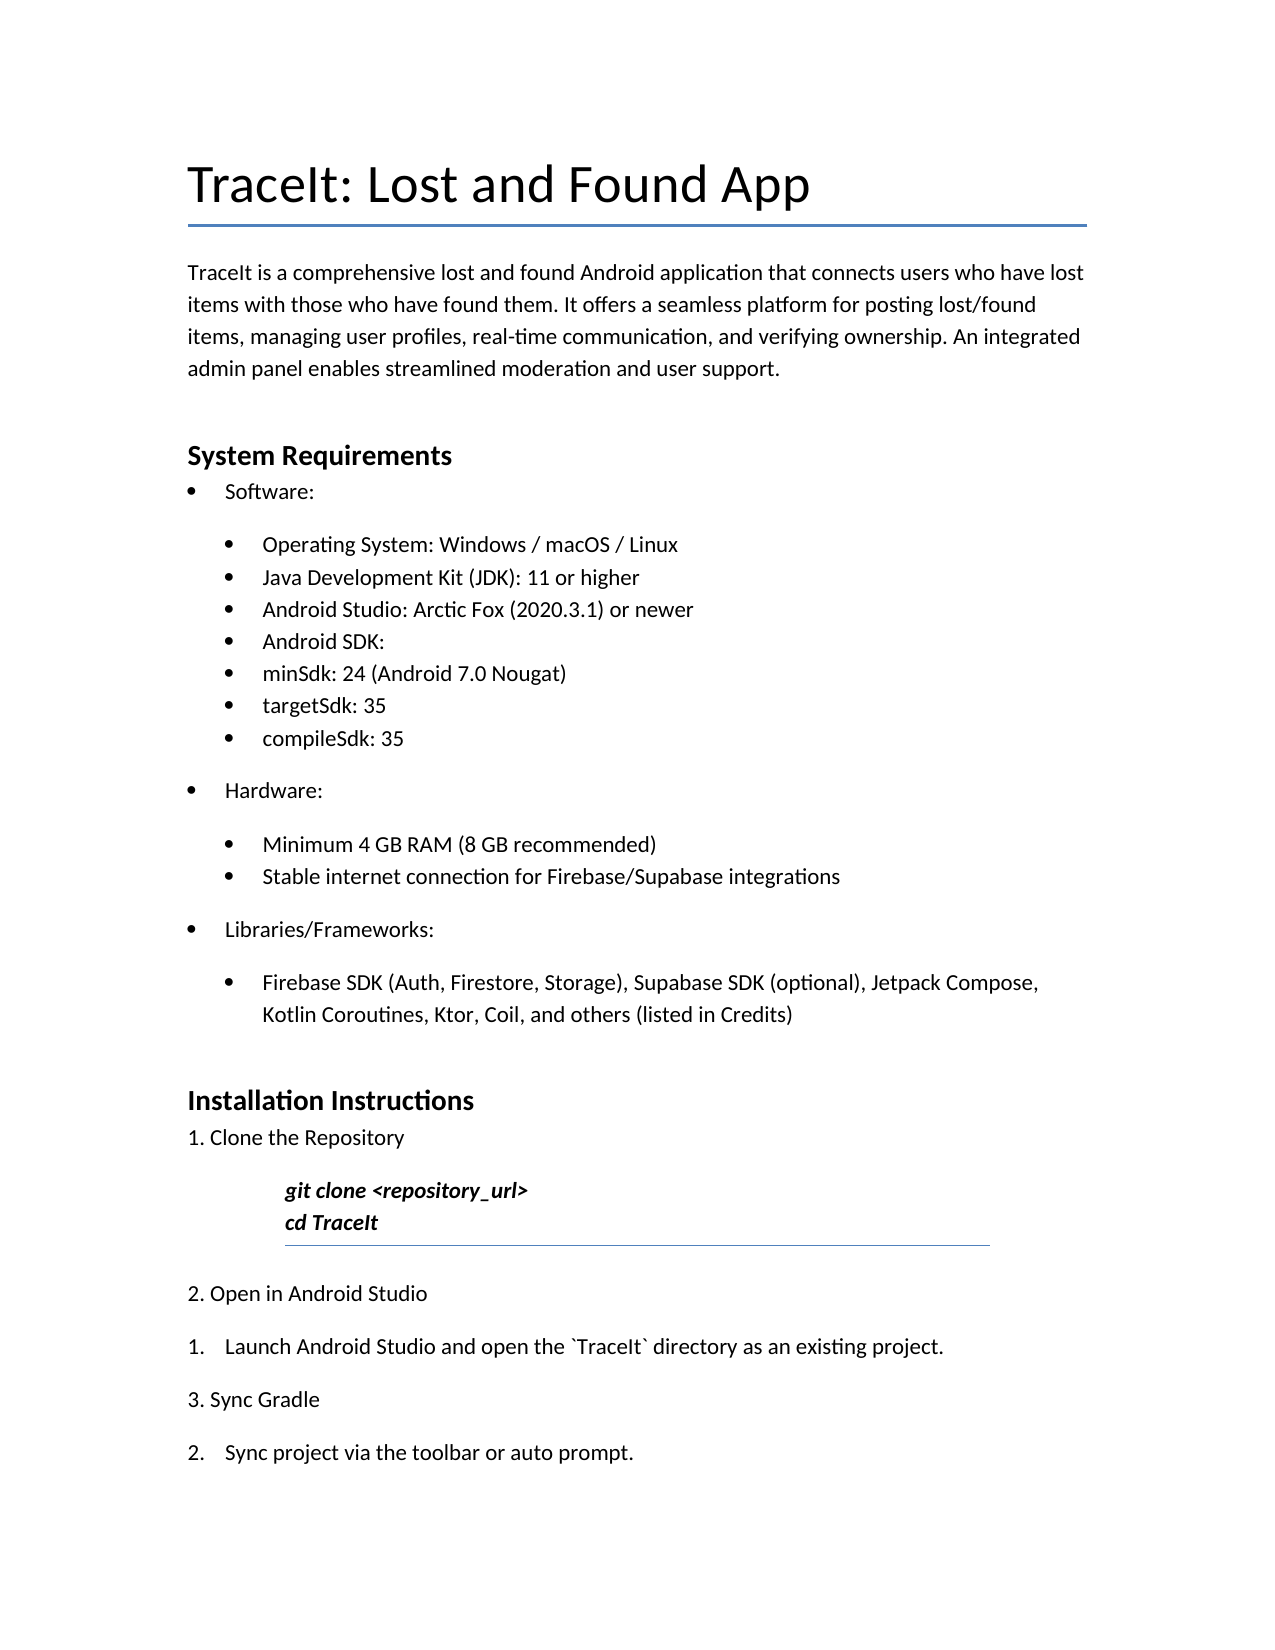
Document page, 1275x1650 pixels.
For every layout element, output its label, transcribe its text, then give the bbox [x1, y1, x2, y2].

list Launch Android Studio and open the `TraceIt` directory as an existing project. [187, 1332, 1087, 1360]
list Libraries/Frameworks: [187, 915, 1087, 943]
text 2. Open in Android Studio [187, 1279, 1087, 1307]
list Java Development Kit (JDK): 11 or higher [225, 563, 1087, 591]
list Operating System: Windows / macOS / Linux [225, 531, 1087, 558]
list Android SDK: [225, 627, 1087, 655]
list Firebase SDK (Auth, Firestore, Storage), Supabase SDK (optional), Jetpack Compose, Kotlin Coroutines, Ktor, Coil, and others (listed in Credits) [225, 968, 1087, 1028]
list minSdk: 24 (Android 7.0 Nougat) [225, 659, 1087, 687]
list Android Studio: Arctic Fox (2020.3.1) or newer [225, 595, 1087, 623]
list Minimum 4 GB RAM (8 GB recommended) [225, 830, 1087, 858]
text TraceIt is a comprehensive lost and found Android application that connects users who have lost items with those who have found them. It offers a seamless platform for posting lost/found items, managing user profiles, real-time communication, and verifying ownership. An integrated admin panel enables streamlined moderation and user support. [187, 258, 1087, 382]
text 1. Clone the Repository [187, 1123, 1087, 1151]
list Hardware: [187, 777, 1087, 805]
list Stable internet connection for Firebase/Supabase integrations [225, 862, 1087, 890]
subtitle Installation Instructions [187, 1082, 1087, 1118]
list Sync project via the toolbar or auto prompt. [187, 1438, 1087, 1466]
list compileSdk: 35 [225, 724, 1087, 752]
title TraceIt: Lost and Found App [187, 150, 1087, 227]
list Software: [187, 477, 1087, 506]
text git clone <repository_url> cd TraceIt [285, 1176, 990, 1245]
list targetSdk: 35 [225, 691, 1087, 719]
text 3. Sync Gradle [187, 1385, 1087, 1413]
subtitle System Requirements [187, 437, 1087, 472]
